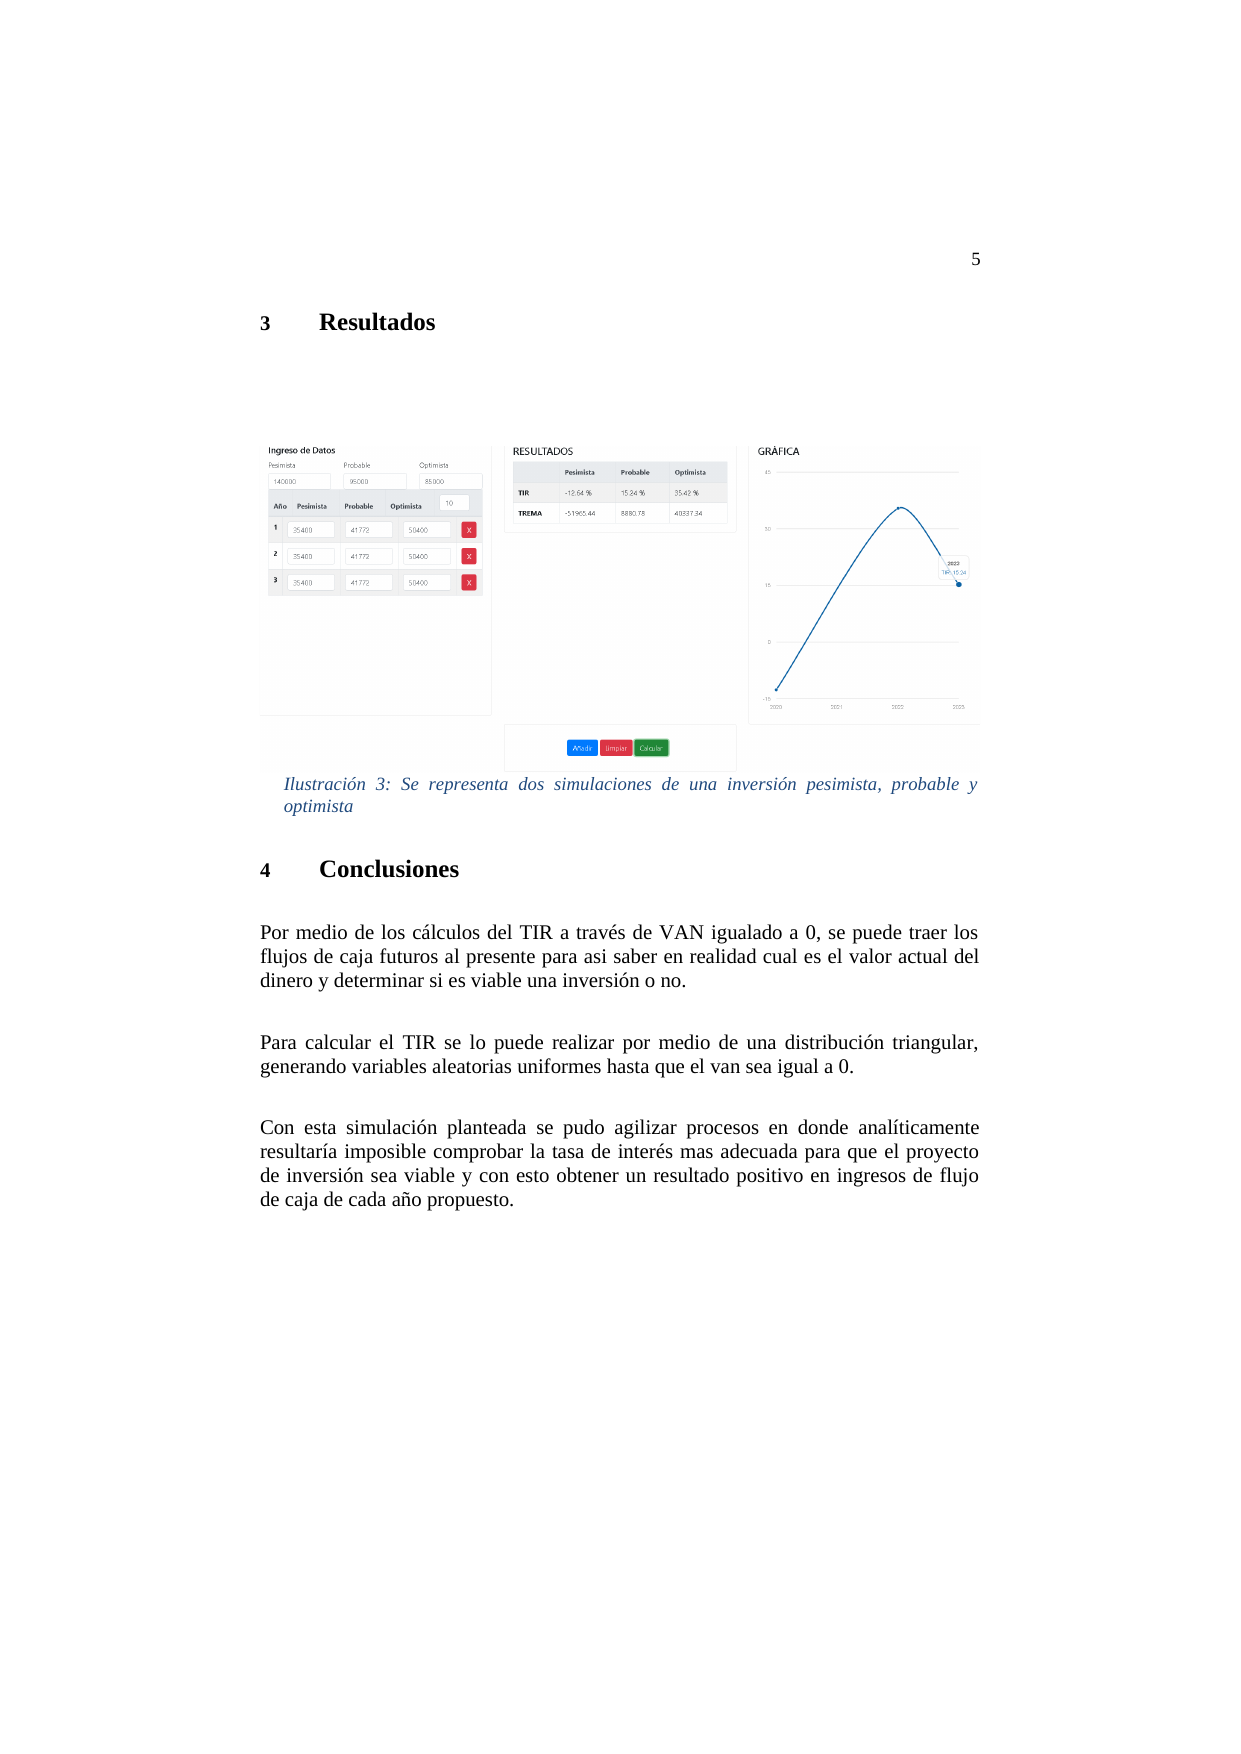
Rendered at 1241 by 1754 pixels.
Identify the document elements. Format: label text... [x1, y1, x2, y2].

text Ilustración 3: Se representa dos simulaciones de una inversión pesimista, probable y optimista [283, 773, 980, 816]
text Con esta simulación planteada se pudo agilizar procesos en donde analíticamente resultaría imposible comprobar la tasa de interés mas adecuada para que el proyecto de inversión sea viable y con esto obtener un resultado positivo en ingresos de flujo de caja de cada año propuesto. [260, 1115, 980, 1211]
list Conclusiones [260, 854, 980, 882]
text Para calcular el TIR se lo puede realizar por medio de una distribución triangular, generando variables aleatorias uniformes hasta que el van sea igual a 0. [260, 1029, 980, 1078]
list Resultados [260, 307, 980, 336]
picture [259, 446, 981, 773]
text Por medio de los cálculos del TIR a través de VAN igualado a 0, se puede traer los flujos de caja futuros al presente para asi saber en realidad cual es el valor actual del dinero y determinar si es viable una inversión o no. [260, 920, 980, 992]
